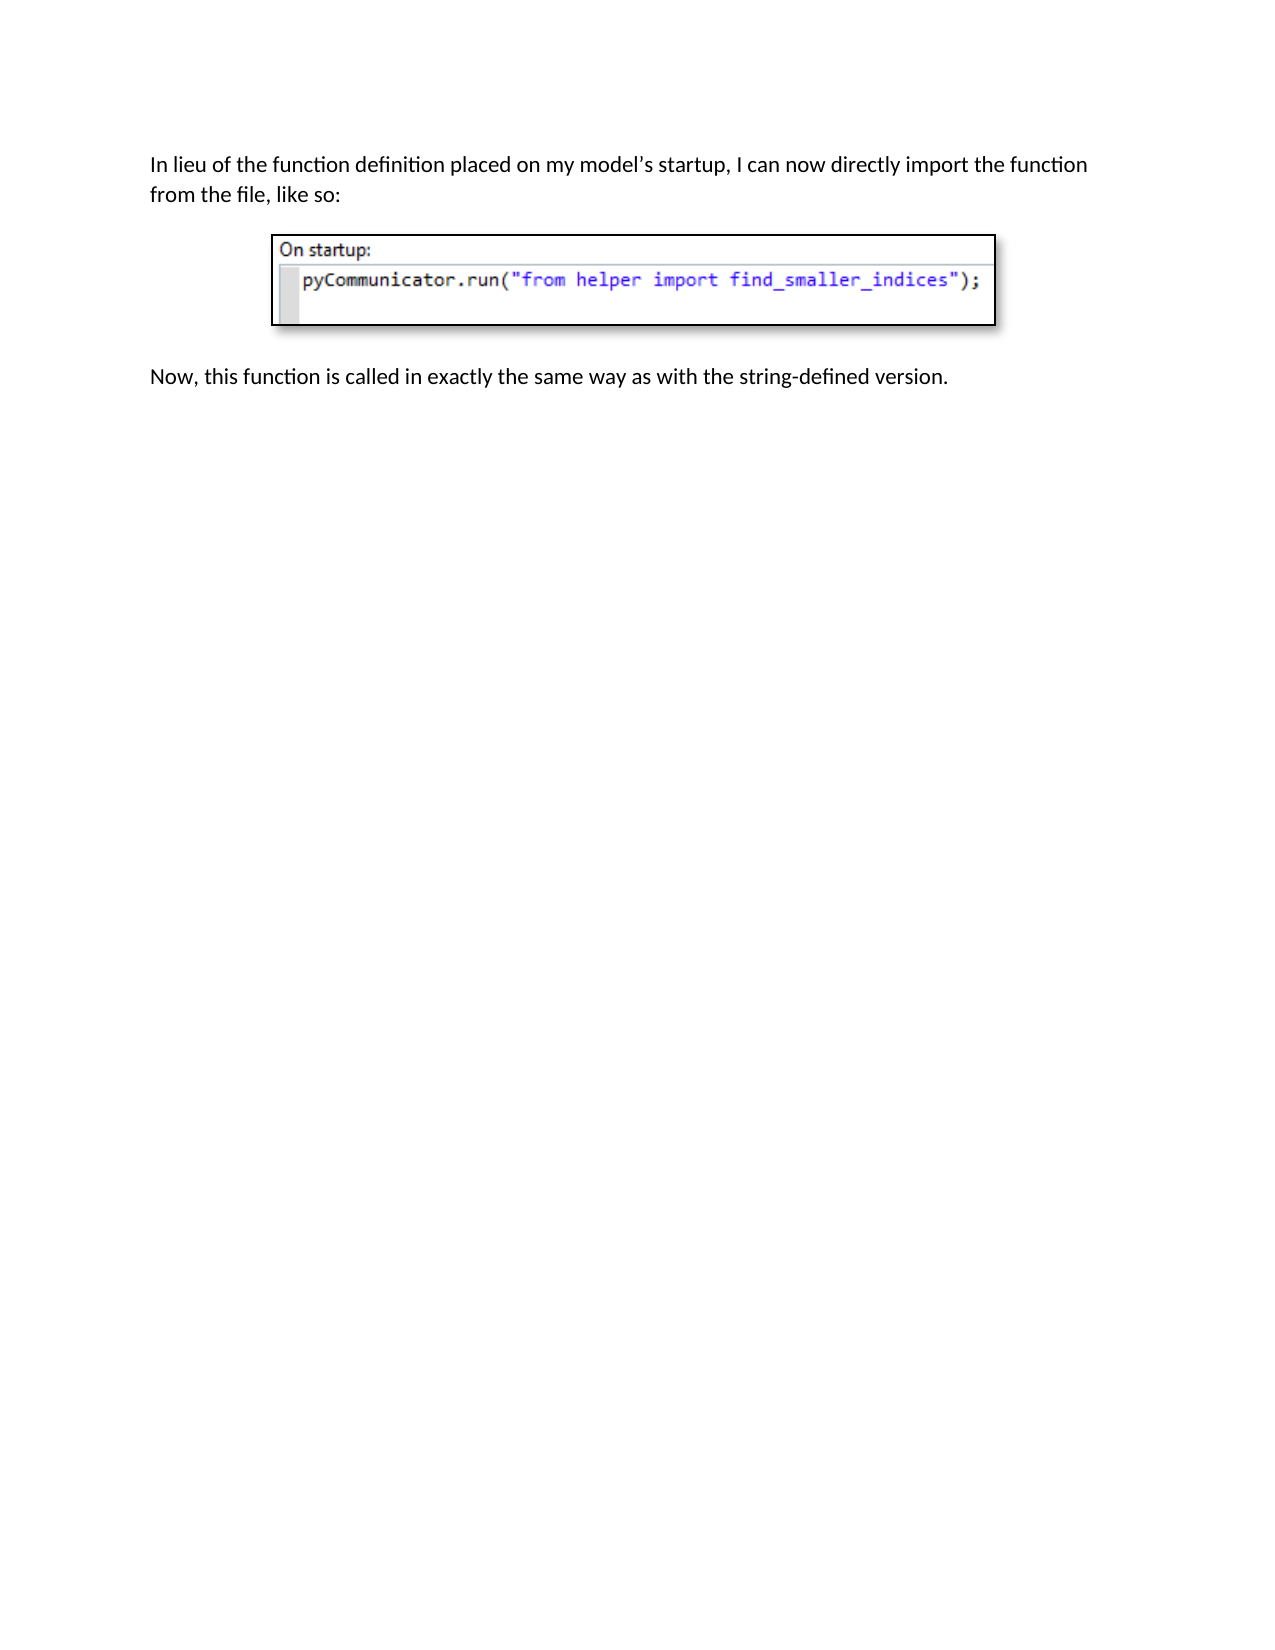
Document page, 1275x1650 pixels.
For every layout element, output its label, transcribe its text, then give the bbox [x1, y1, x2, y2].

text Now, this function is called in exactly the same way as with the string-defined version. [150, 362, 1125, 390]
text In lieu of the function definition placed on my model’s startup, I can now directly import the function from the file, like so: [150, 150, 1125, 208]
picture [273, 236, 994, 324]
